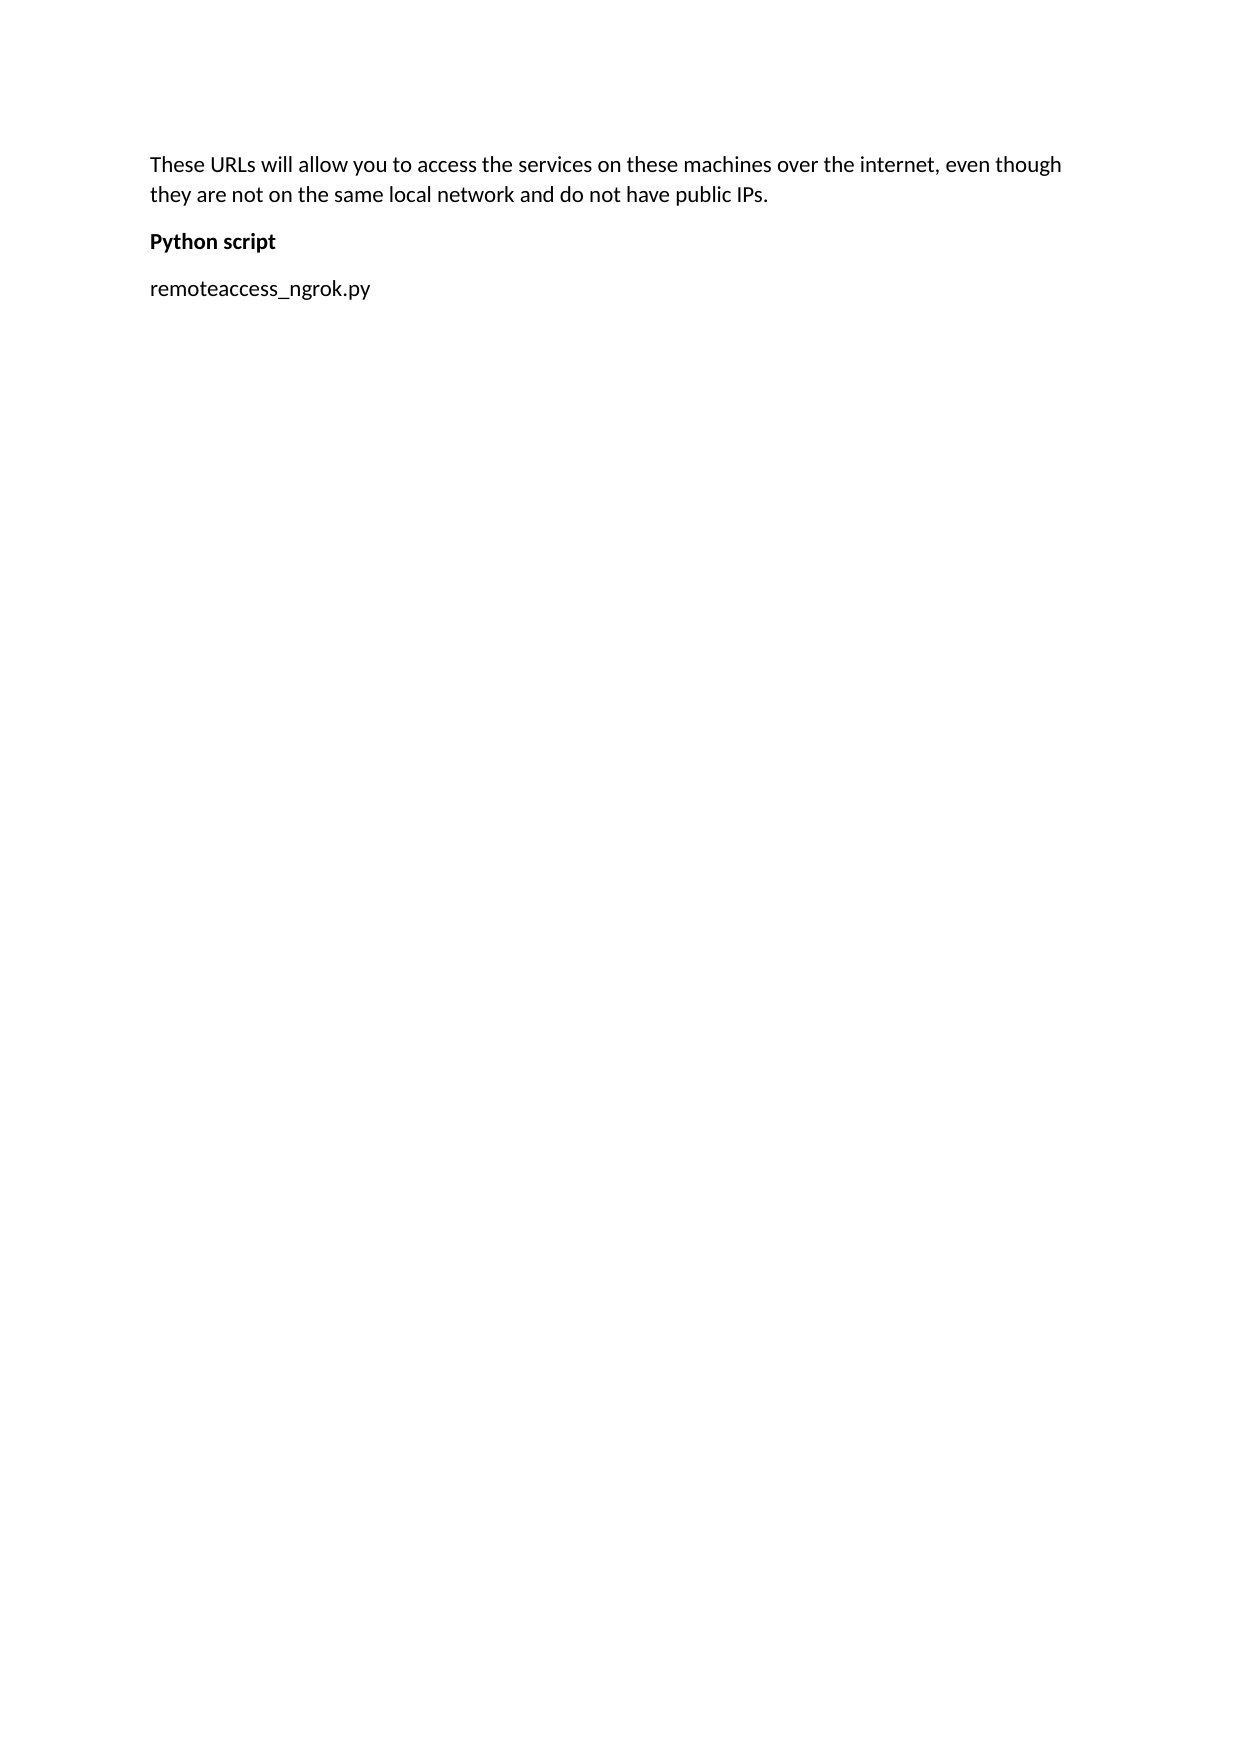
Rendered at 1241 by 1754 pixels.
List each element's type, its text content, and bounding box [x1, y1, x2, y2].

text These URLs will allow you to access the services on these machines over the internet, even though they are not on the same local network and do not have public IPs. [150, 150, 1090, 208]
text remoteaccess_ngrok.py [150, 274, 1090, 302]
text Python script [150, 227, 1090, 255]
